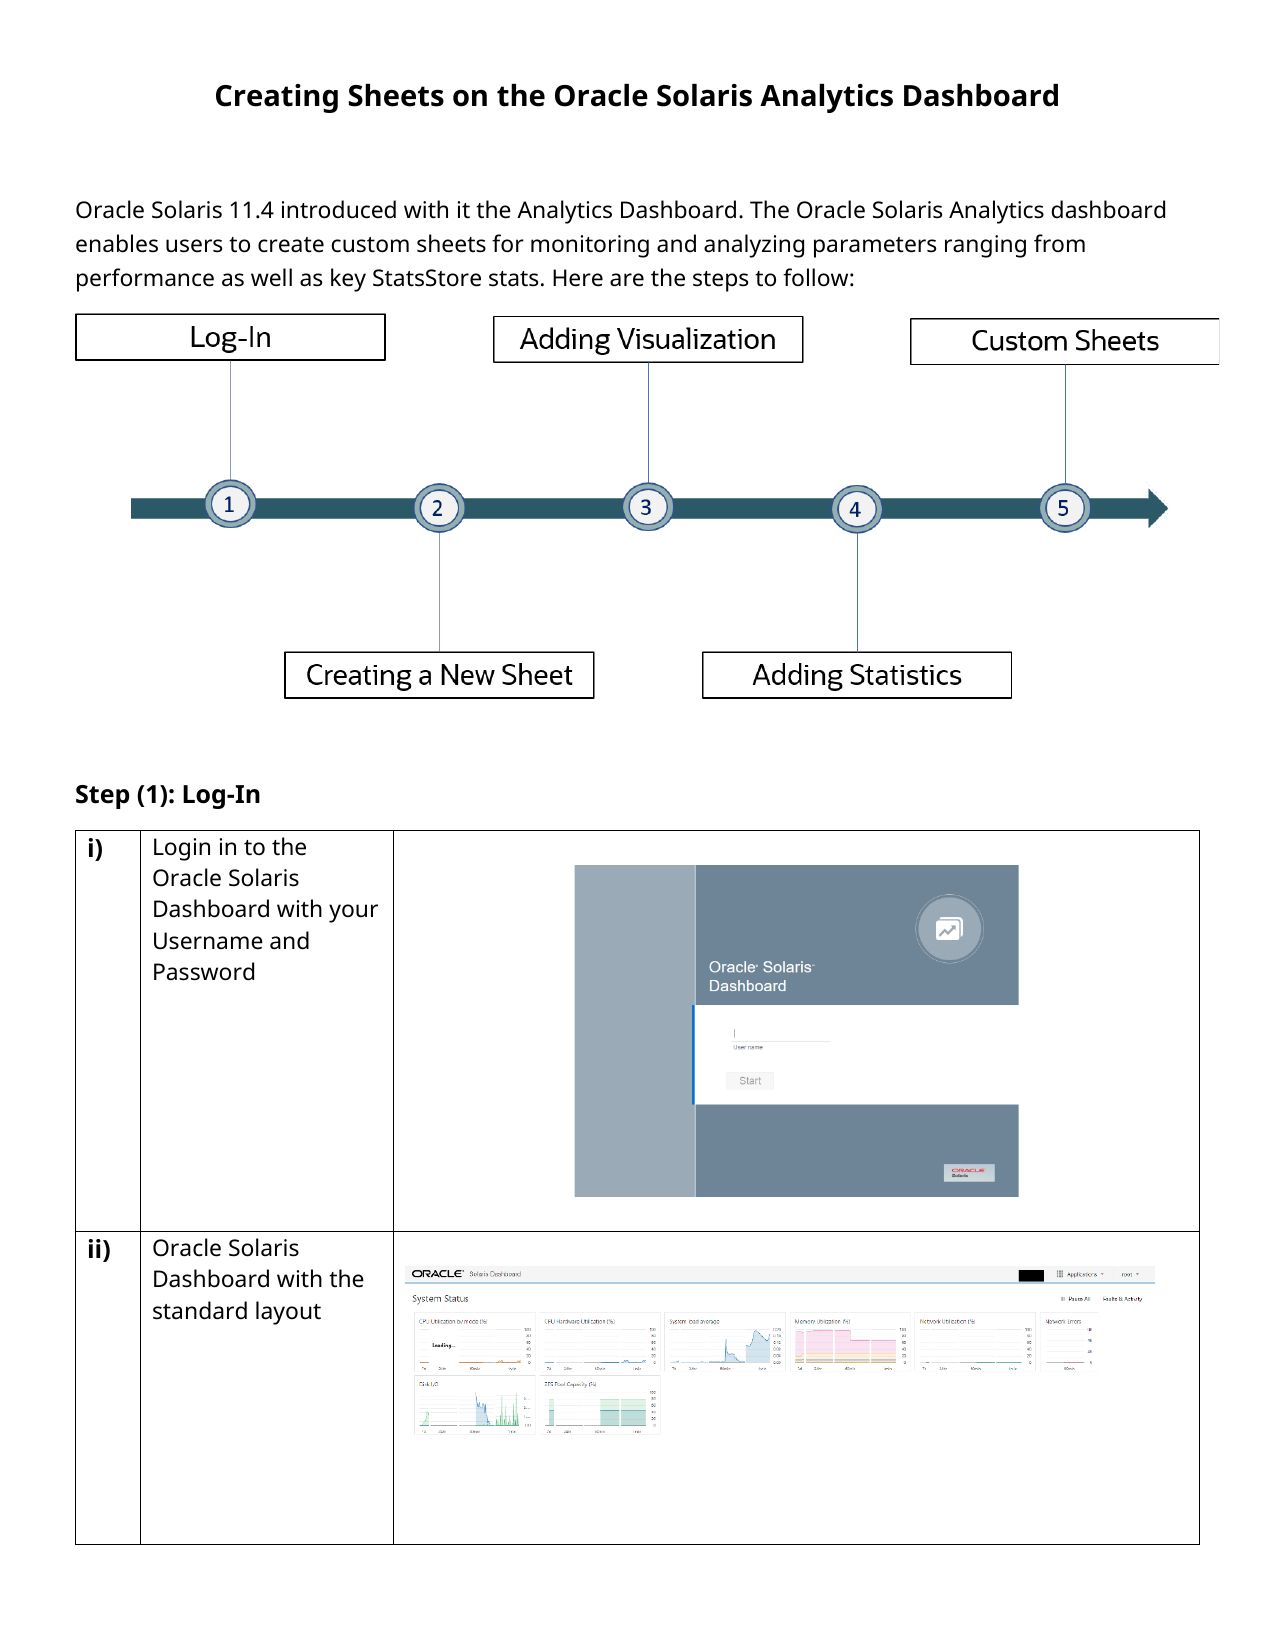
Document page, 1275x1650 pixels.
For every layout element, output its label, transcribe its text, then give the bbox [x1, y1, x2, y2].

picture [405, 1266, 1155, 1442]
picture [75, 311, 1220, 708]
text Step (1): Log-In [75, 776, 1200, 811]
text Oracle Solaris 11.4 introduced with it the Analytics Dashboard. The Oracle Solaris Analytics dashboard enables users to create custom sheets for monitoring and analyzing parameters ranging from performance as well as key StatsStore stats. Here are the steps to follow: [75, 194, 1200, 293]
picture [574, 865, 1019, 1197]
table_header i) [76, 831, 140, 1231]
table_header Login in to the Oracle Solaris Dashboard with your Username and Password [141, 831, 393, 1231]
table_header [394, 831, 1199, 1231]
table_cell [394, 1232, 1199, 1543]
text Creating Sheets on the Oracle Solaris Analytics Dashboard [75, 75, 1200, 115]
table_cell ii) [76, 1232, 140, 1543]
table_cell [141, 1232, 393, 1543]
